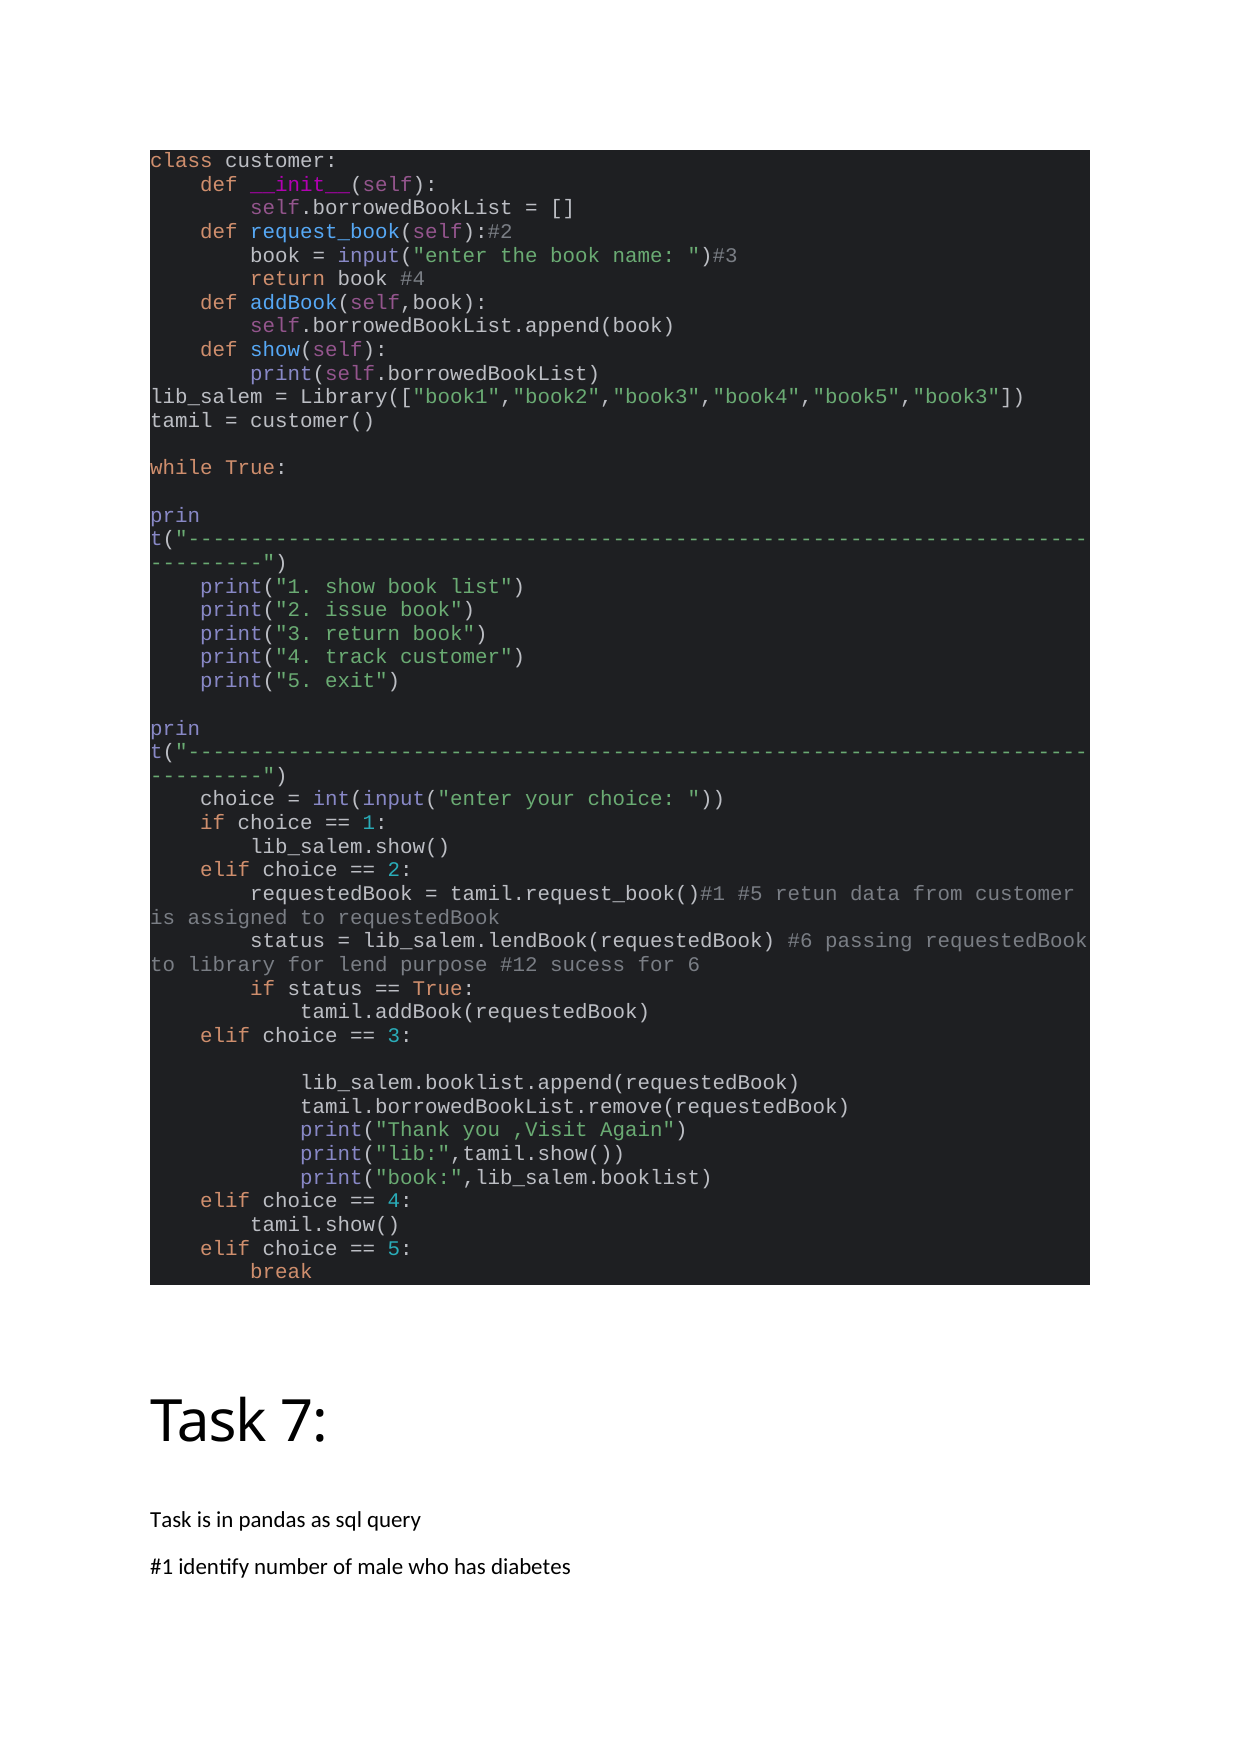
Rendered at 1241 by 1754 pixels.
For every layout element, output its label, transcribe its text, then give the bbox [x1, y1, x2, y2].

text #1 identify number of male who has diabetes [150, 1552, 1090, 1580]
text Task is in pandas as sql query [150, 1505, 1090, 1533]
title Task 7: [150, 1379, 1090, 1458]
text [150, 150, 1090, 1285]
